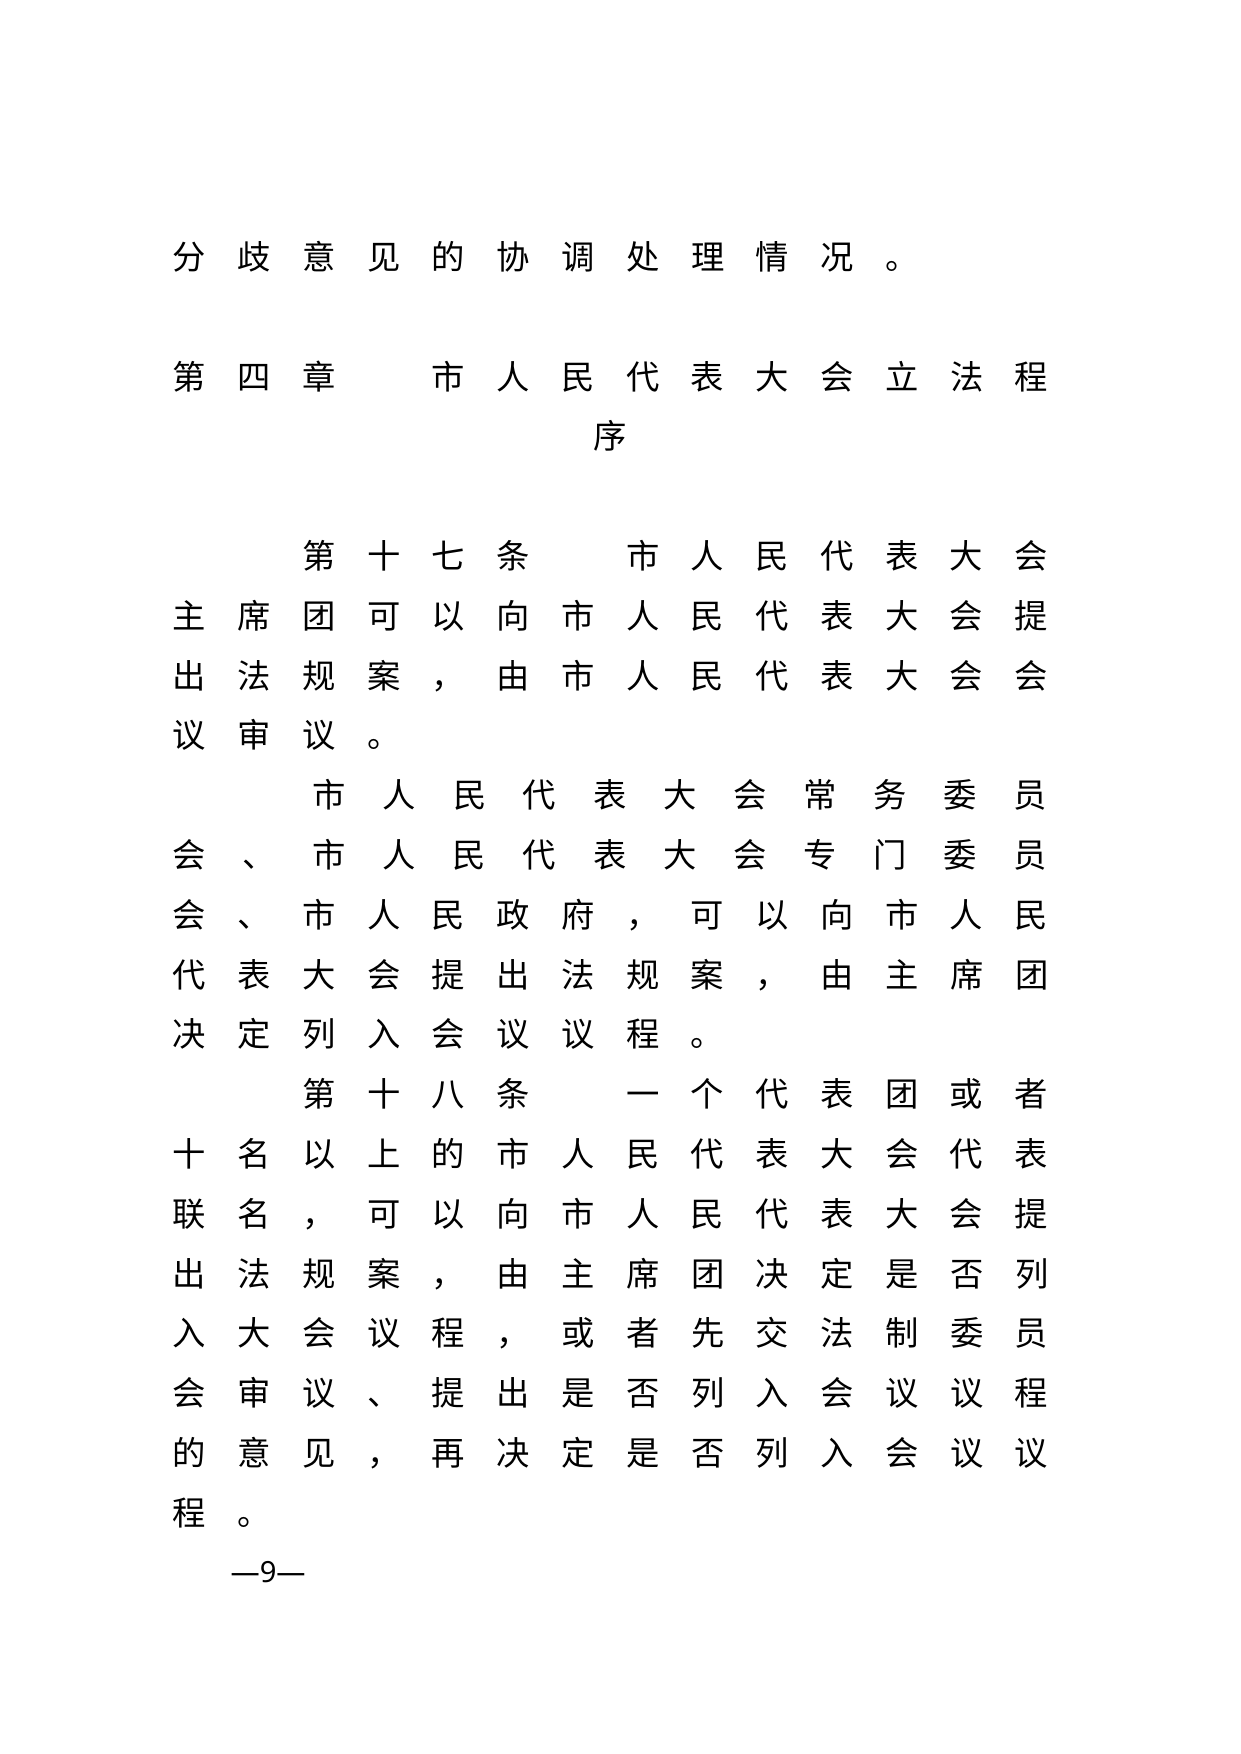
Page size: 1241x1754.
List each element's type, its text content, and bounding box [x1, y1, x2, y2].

text 第十八条 一个代表团或者十名以上的市人民代表大会代表联名，可以向市人民代表大会提出法规案，由主席团决定是否列入大会议程，或者先交法制委员会审议、提出是否列入会议议程的意见，再决定是否列入会议议程。 [172, 1062, 1079, 1541]
text 市人民代表大会常务委员会、市人民代表大会专门委员会、市人民政府，可以向市人民代表大会提出法规案，由主席团决定列入会议议程。 [172, 763, 1079, 1062]
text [172, 225, 1079, 285]
text 第四章 市人民代表大会立法程序 [172, 345, 1079, 464]
text 第十七条 市人民代表大会主席团可以向市人民代表大会提出法规案，由市人民代表大会会议审议。 [172, 524, 1079, 763]
